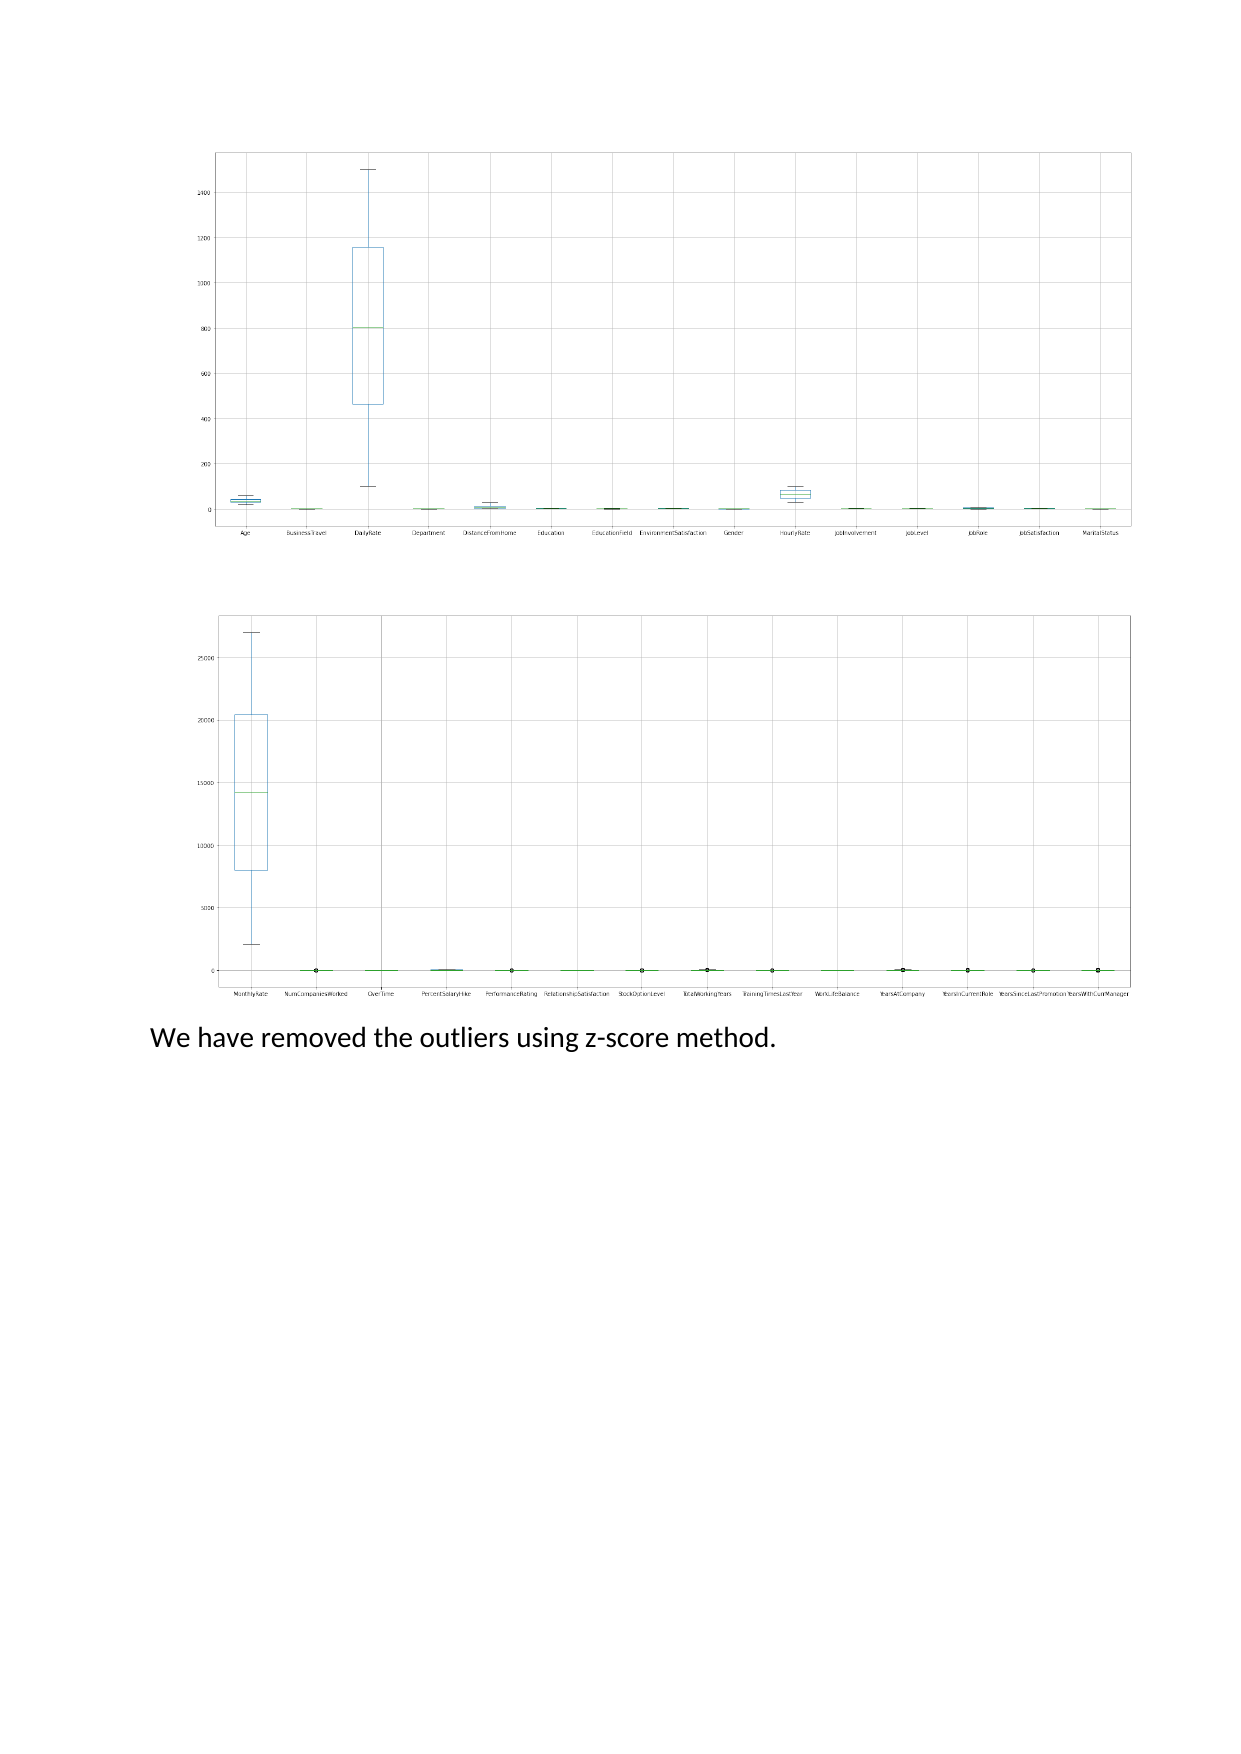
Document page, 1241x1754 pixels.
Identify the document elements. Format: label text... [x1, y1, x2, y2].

picture [193, 612, 1134, 1000]
text We have removed the outliers using z-score method. [150, 1019, 1090, 1054]
picture [193, 150, 1134, 539]
